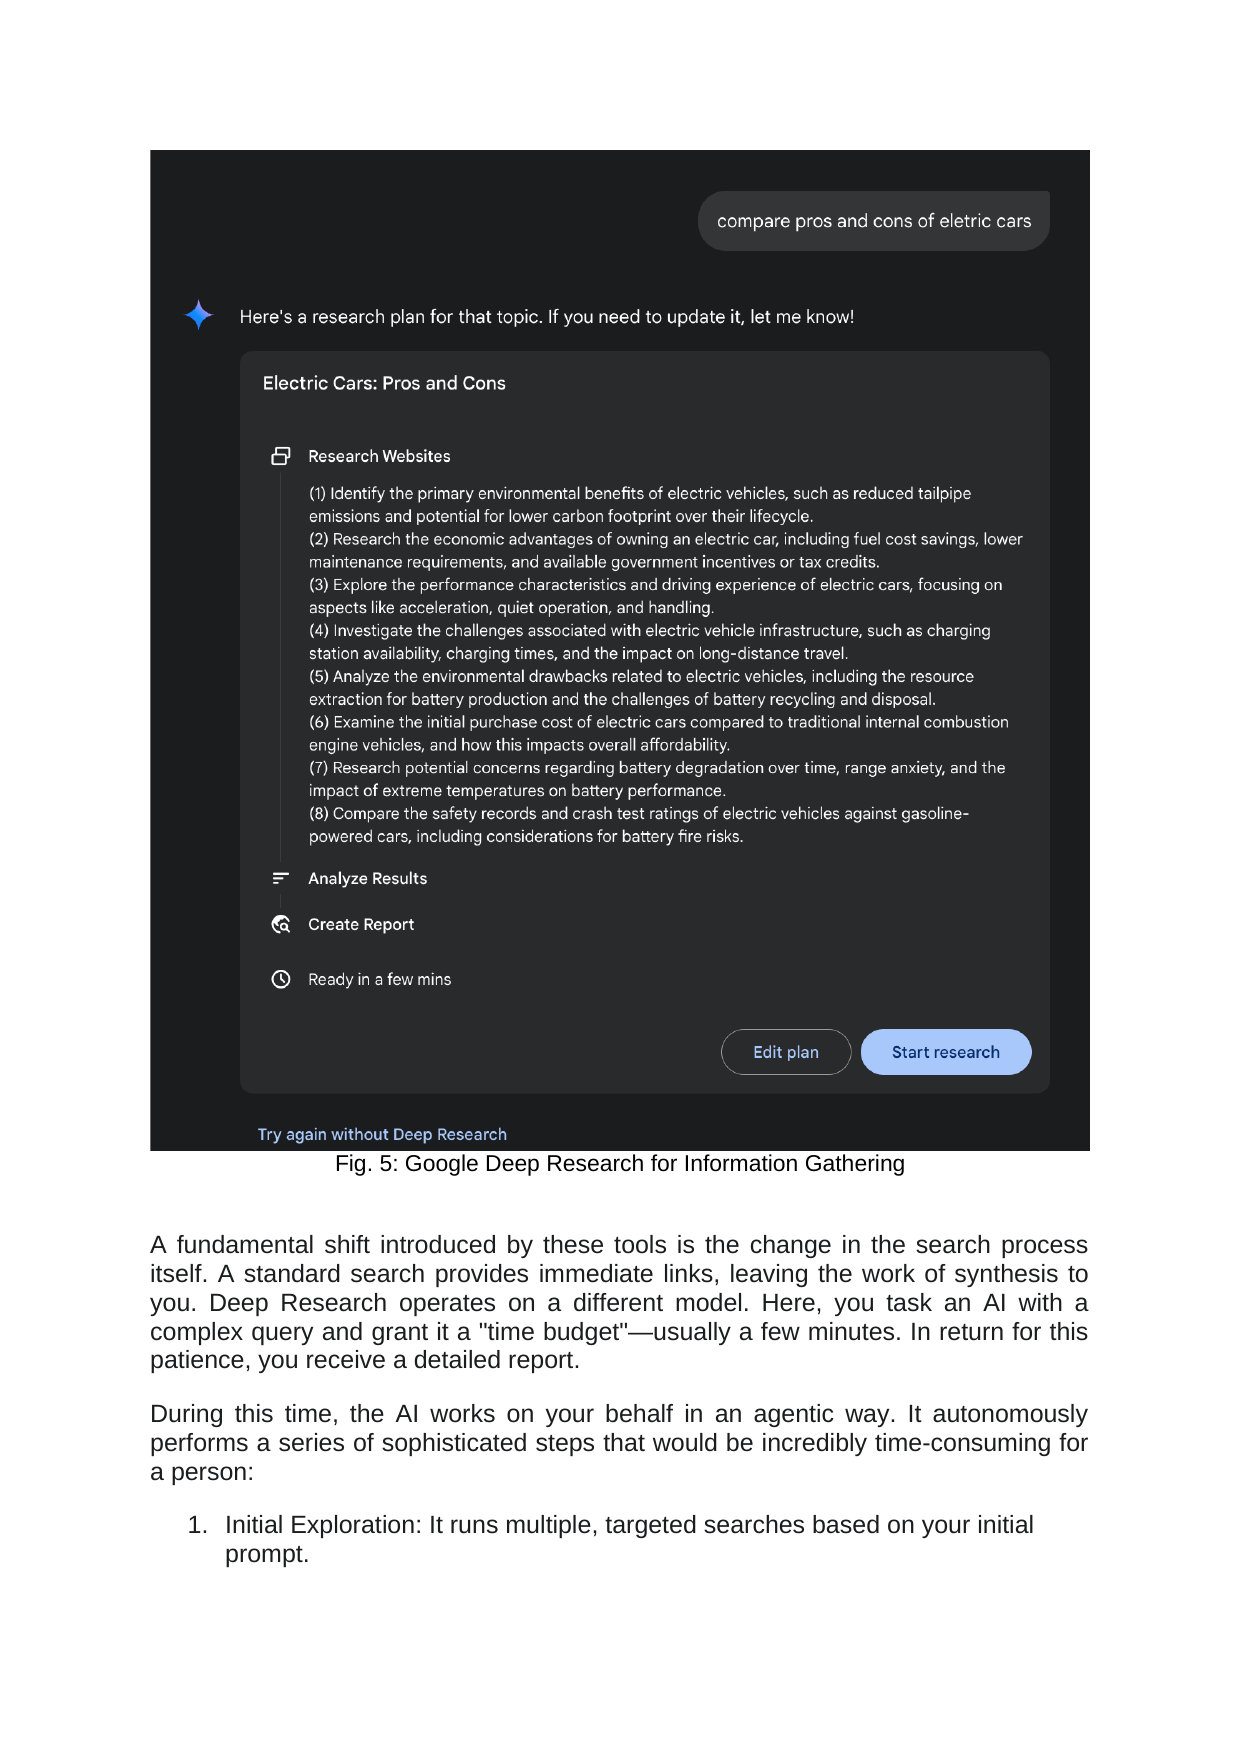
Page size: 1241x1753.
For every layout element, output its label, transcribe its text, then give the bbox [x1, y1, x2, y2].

text During this time, the AI works on your behalf in an agentic way. It autonomously performs a series of sophisticated steps that would be incredibly time-consuming for a person: [150, 1399, 1090, 1485]
picture [150, 150, 1090, 1151]
text Fig. 5: Google Deep Research for Information Gathering [150, 1151, 1090, 1177]
text A fundamental shift introduced by these tools is the change in the search process itself. A standard search provides immediate links, leaving the work of synthesis to you. Deep Research operates on a different model. Here, you task an AI with a complex query and grant it a "time budget"—usually a few minutes. In return for this patience, you receive a detailed report. [150, 1230, 1090, 1374]
list Initial Exploration: It runs multiple, targeted searches based on your initial prompt. [187, 1510, 1090, 1568]
